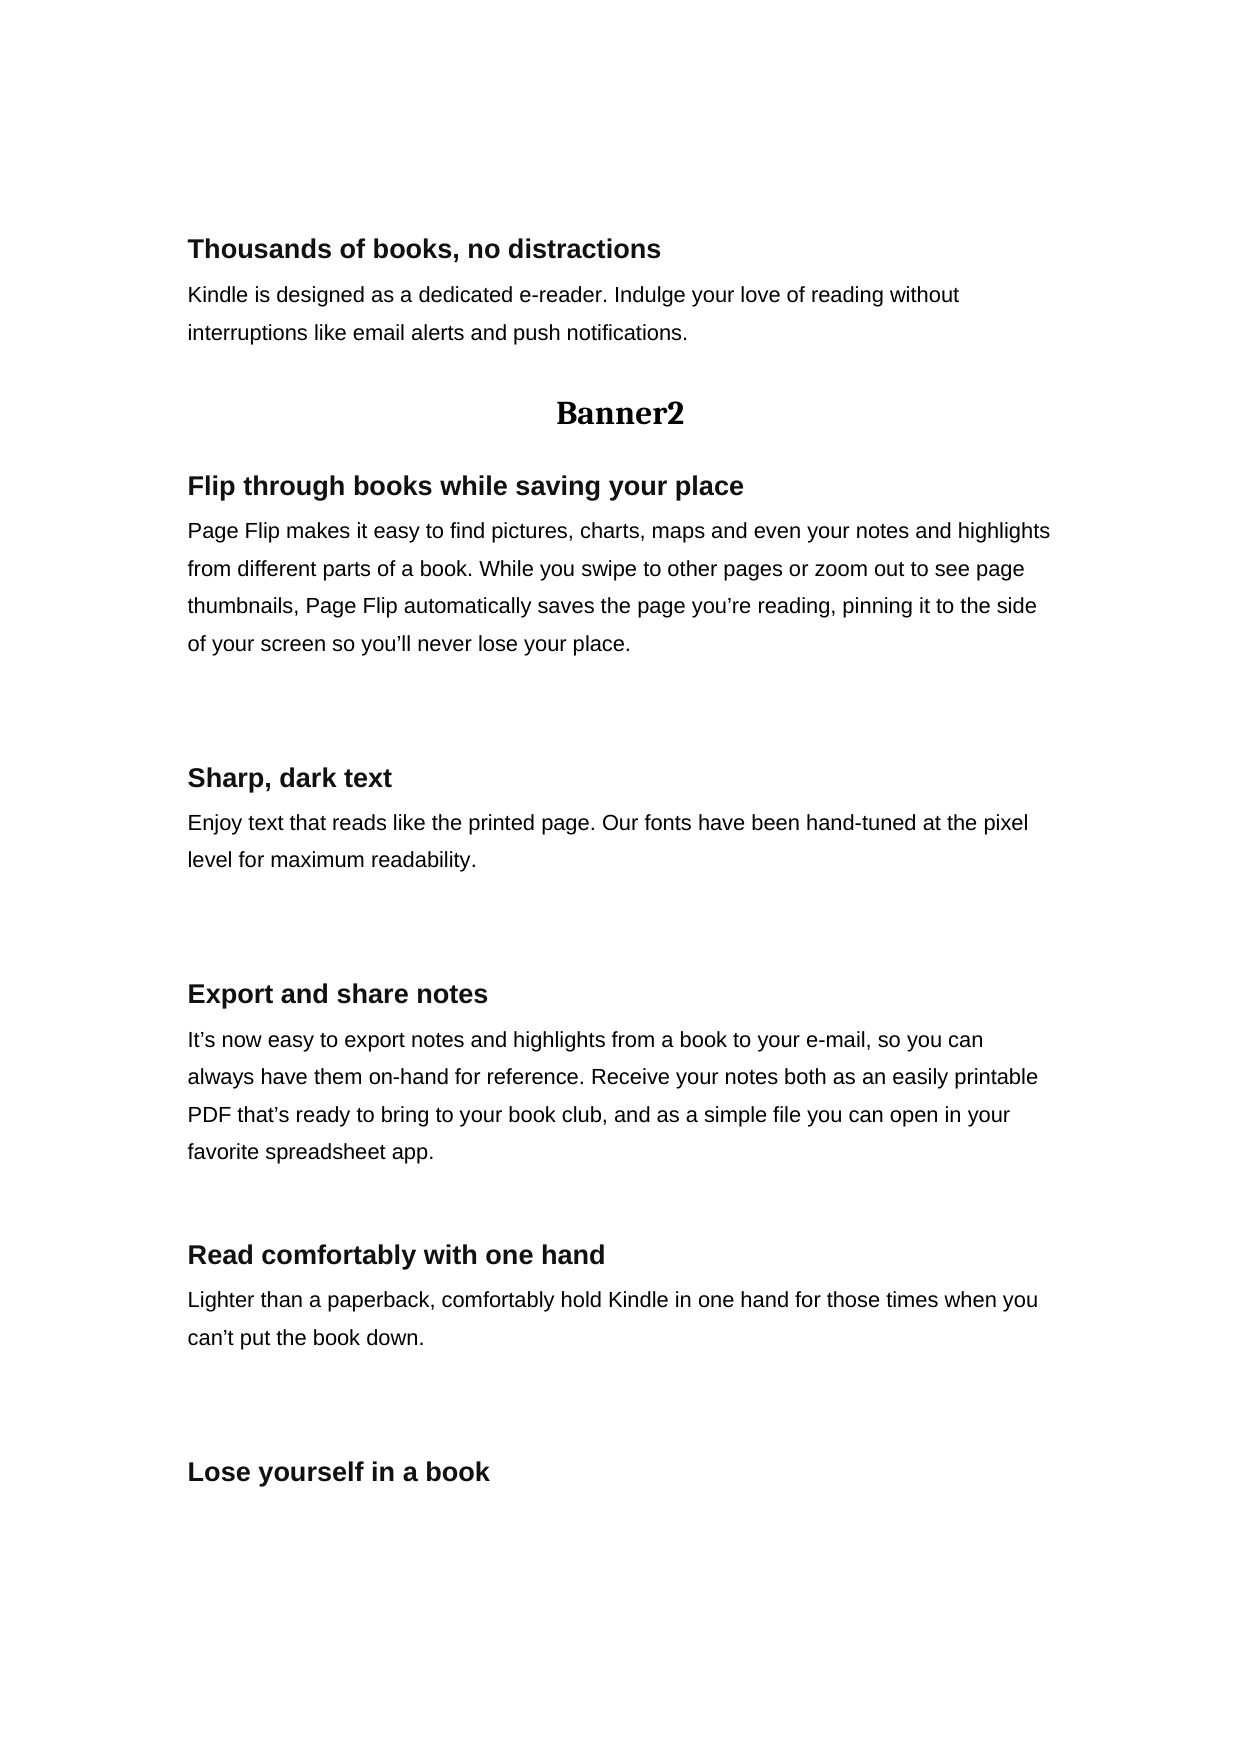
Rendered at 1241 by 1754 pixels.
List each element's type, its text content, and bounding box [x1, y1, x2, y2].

text Kindle is designed as a dedicated e-reader. Indulge your love of reading without interruptions like email alerts and push notifications. [187, 276, 1053, 351]
subtitle Flip through books while saving your place [187, 467, 1053, 504]
subtitle Read comfortably with one hand [187, 1236, 1053, 1273]
subtitle Export and share notes [187, 975, 1053, 1013]
text Page Flip makes it easy to find pictures, charts, maps and even your notes and highlights from different parts of a book. While you swipe to other pages or zoom out to see page thumbnails, Page Flip automatically saves the page you’re reading, pinning it to the side of your screen so you’ll never lose your place. [187, 512, 1053, 662]
subtitle Thousands of books, no distractions [187, 230, 1053, 268]
subtitle Sharp, dark text [187, 758, 1053, 796]
title Banner2 [187, 376, 1053, 451]
text Enjoy text that reads like the printed page. Our fonts have been hand-tuned at the pixel level for maximum readability. [187, 804, 1053, 879]
text It’s now easy to export notes and highlights from a book to your e-mail, so you can always have them on-hand for reference. Receive your notes both as an easily printable PDF that’s ready to bring to your book club, and as a simple file you can open in your favorite spreadsheet app. [187, 1021, 1053, 1171]
subtitle Lose yourself in a book [187, 1453, 1053, 1490]
text Lighter than a paperback, comfortably hold Kindle in one hand for those times when you can’t put the book down. [187, 1281, 1053, 1356]
